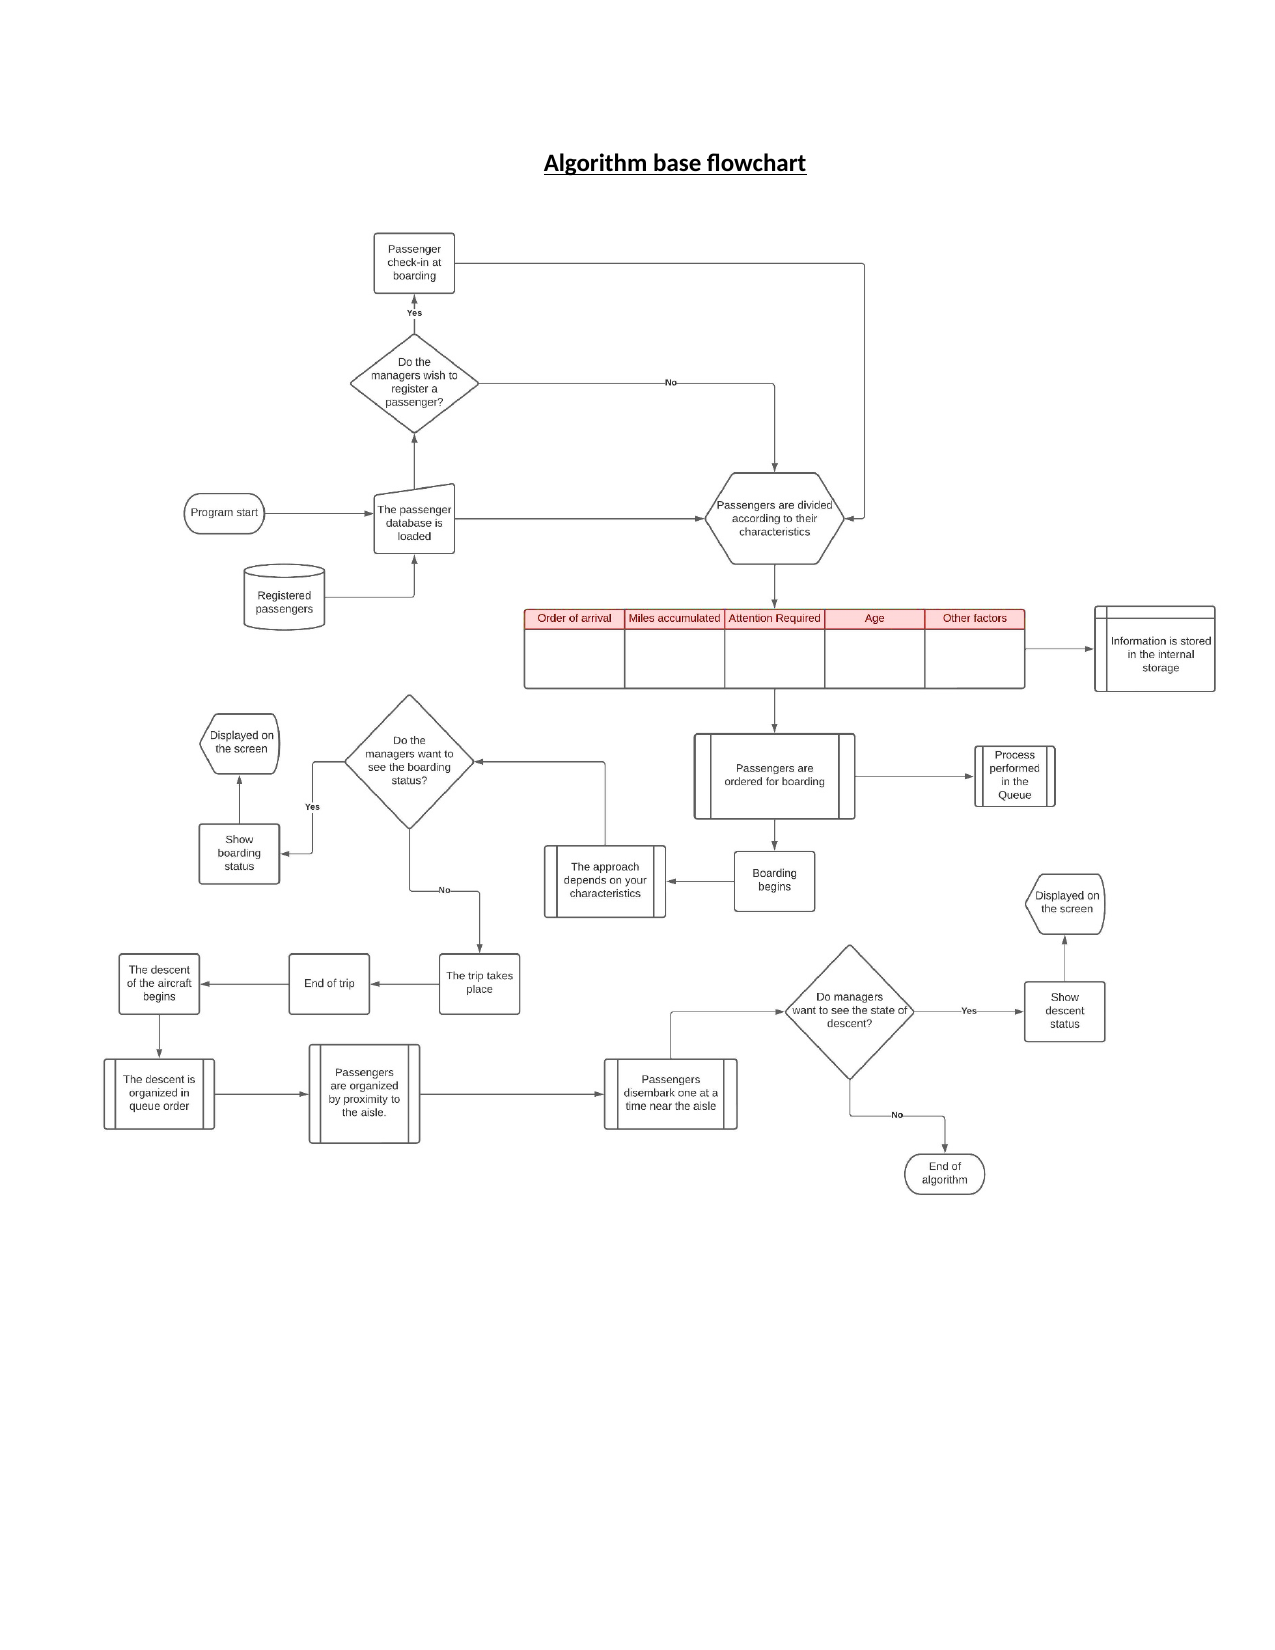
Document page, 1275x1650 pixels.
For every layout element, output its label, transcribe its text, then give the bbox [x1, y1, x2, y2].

picture [84, 213, 1235, 1214]
list Algorithm base flowchart [252, 148, 1098, 178]
